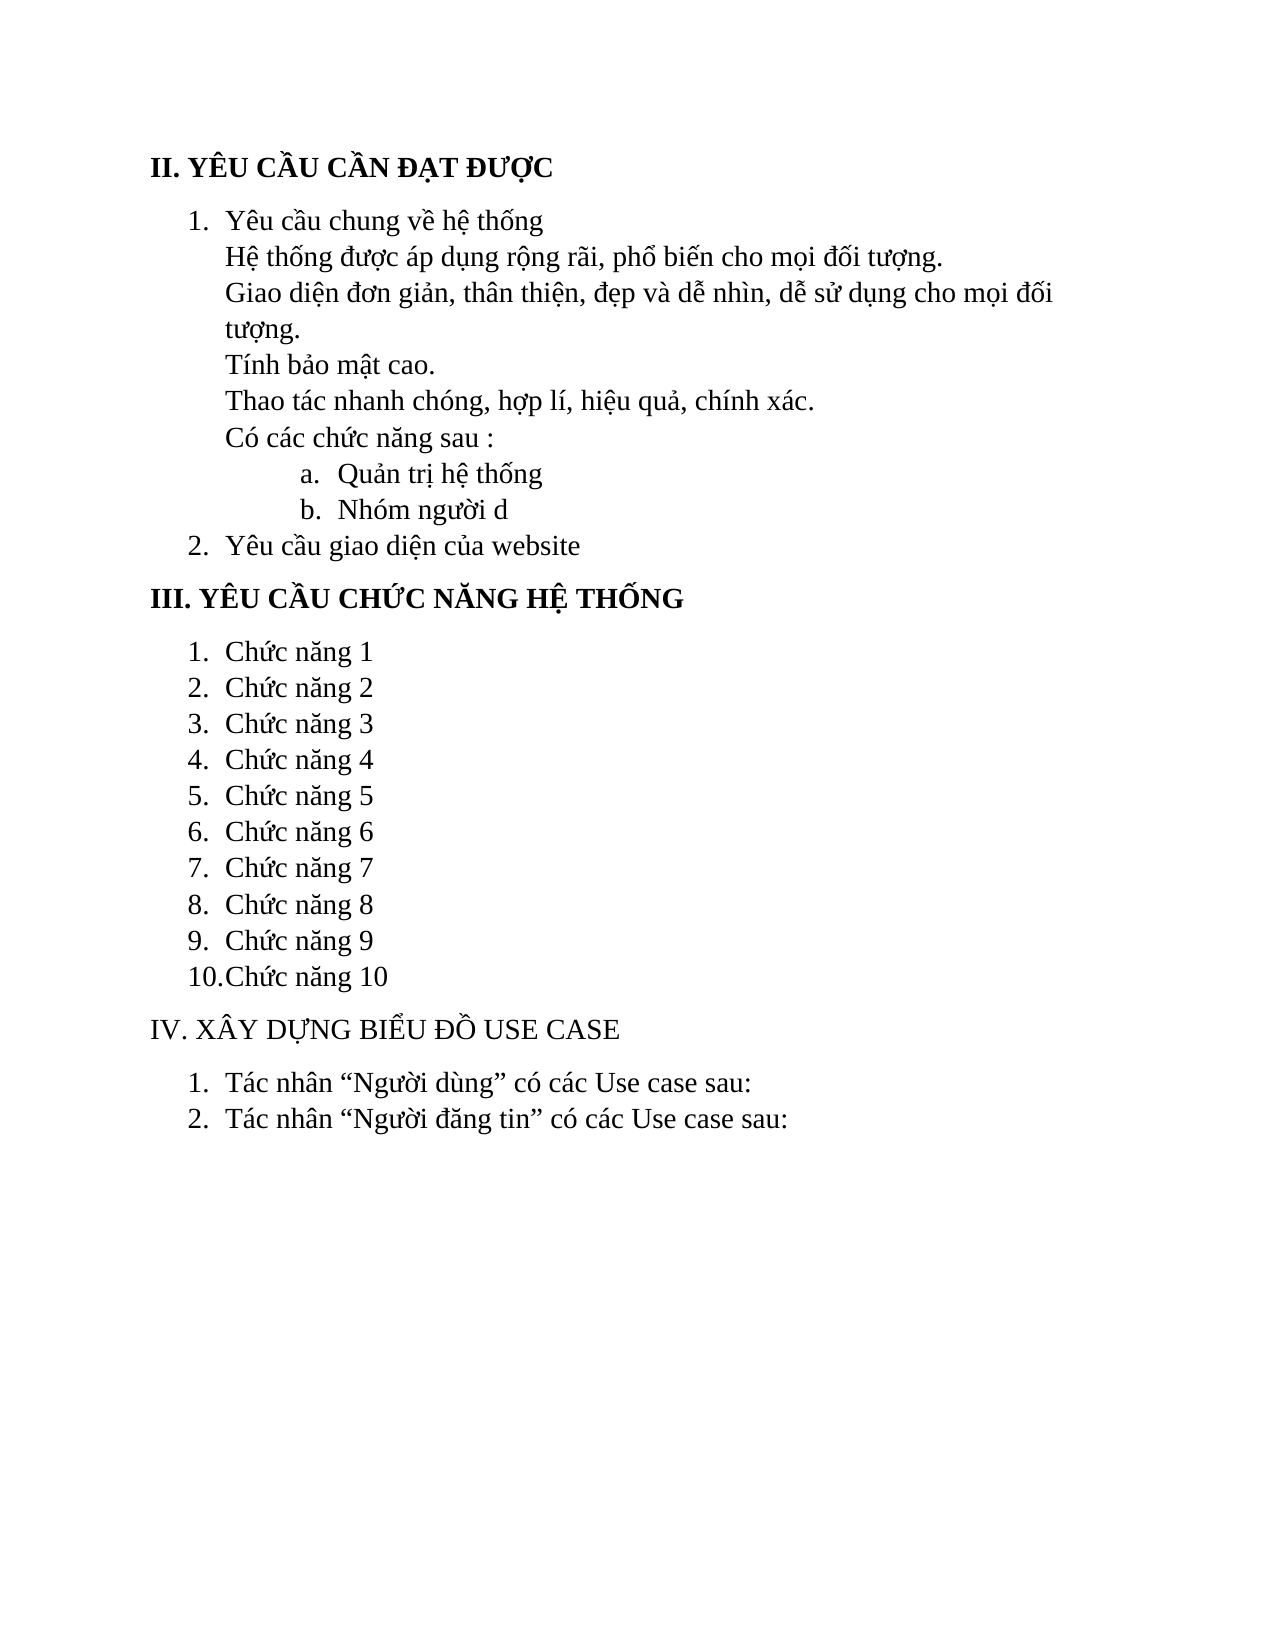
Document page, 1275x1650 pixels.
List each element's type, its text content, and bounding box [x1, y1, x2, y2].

text II. YÊU CẦU CẦN ĐẠT ĐƯỢC [150, 150, 1125, 183]
list Tác nhân “Người đăng tin” có các Use case sau: [187, 1101, 1125, 1134]
list Chức năng 9 [187, 923, 1125, 956]
list Nhóm người d [300, 492, 1125, 526]
list Chức năng 4 [187, 742, 1125, 776]
list Thao tác nhanh chóng, hợp lí, hiệu quả, chính xác. [225, 383, 1125, 417]
list Chức năng 7 [187, 851, 1125, 884]
list Hệ thống được áp dụng rộng rãi, phổ biến cho mọi đối tượng. [225, 239, 1125, 272]
list Chức năng 6 [187, 814, 1125, 848]
list Yêu cầu chung về hệ thống [187, 203, 1125, 236]
list Chức năng 10 [187, 959, 1125, 993]
list Giao diện đơn giản, thân thiện, đẹp và dễ nhìn, dễ sử dụng cho mọi đối tượng. [225, 275, 1125, 345]
list Chức năng 3 [187, 706, 1125, 739]
list Tính bảo mật cao. [225, 347, 1125, 381]
text III. YÊU CẦU CHỨC NĂNG HỆ THỐNG [150, 581, 1125, 614]
list Chức năng 5 [187, 778, 1125, 812]
text IV. XÂY DỰNG BIỂU ĐỒ USE CASE [150, 1012, 1125, 1045]
list Chức năng 8 [187, 887, 1125, 920]
list Chức năng 2 [187, 670, 1125, 703]
list Chức năng 1 [187, 634, 1125, 667]
list Yêu cầu giao diện của website [187, 528, 1125, 562]
list Quản trị hệ thống [300, 456, 1125, 489]
list Có các chức năng sau : [225, 420, 1125, 453]
list Tác nhân “Người dùng” có các Use case sau: [187, 1065, 1125, 1098]
